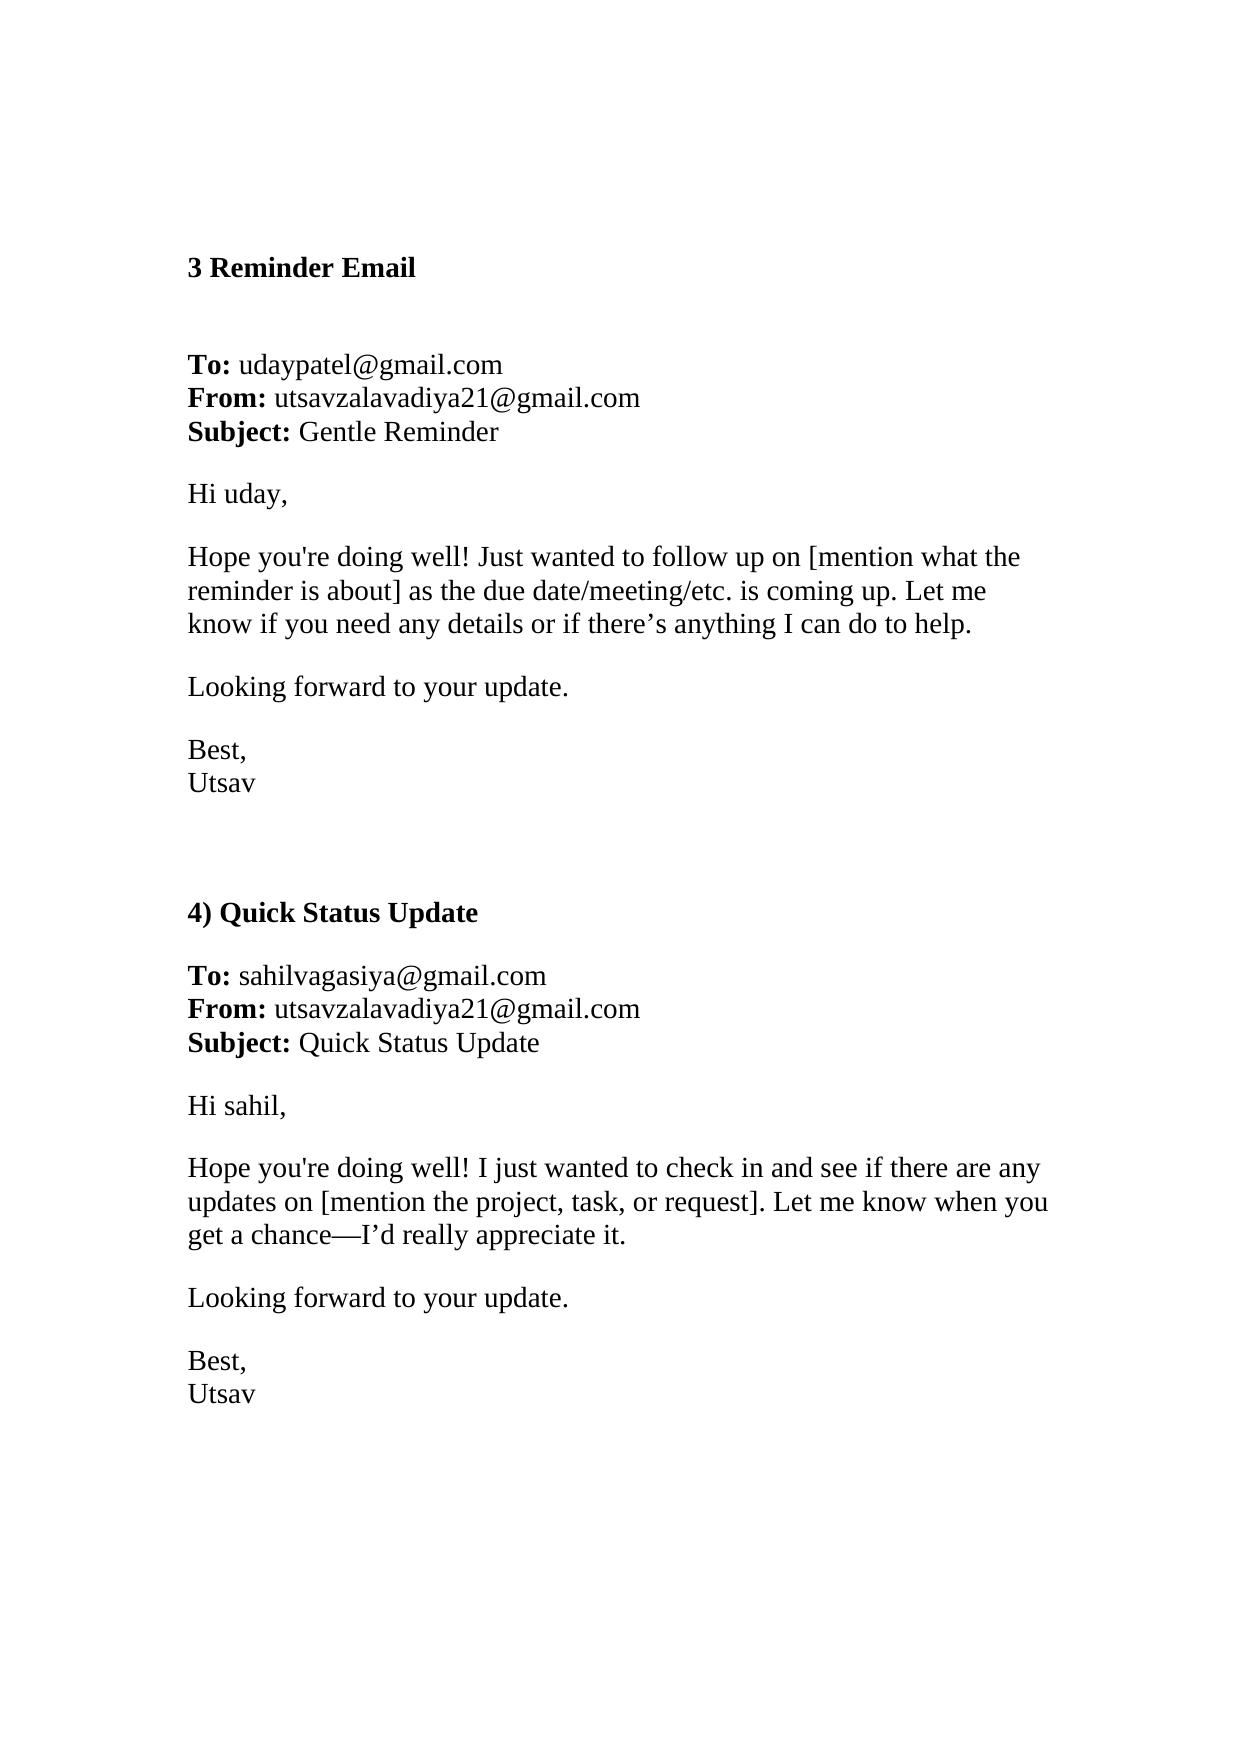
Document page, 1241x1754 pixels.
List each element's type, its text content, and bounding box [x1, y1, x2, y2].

text Best, Utsav [187, 1343, 1053, 1410]
text Hope you're doing well! Just wanted to follow up on [mention what the reminder is about] as the due date/meeting/etc. is coming up. Let me know if you need any details or if there’s anything I can do to help. [187, 539, 1053, 640]
list 4) Quick Status Update [187, 895, 1053, 929]
text Best, Utsav [187, 732, 1053, 799]
text Looking forward to your update. [187, 1280, 1053, 1314]
text To: sahilvagasiya@gmail.com From: utsavzalavadiya21@gmail.com Subject: Quick Status Update [187, 958, 1053, 1058]
text Looking forward to your update. [187, 669, 1053, 703]
text To: udaypatel@gmail.com From: utsavzalavadiya21@gmail.com Subject: Gentle Reminder [187, 347, 1053, 447]
text Hope you're doing well! I just wanted to check in and see if there are any updates on [mention the project, task, or request]. Let me know when you get a chance—I’d really appreciate it. [187, 1150, 1053, 1251]
list 3 Reminder Email [187, 251, 1053, 284]
text Hi sahil, [187, 1088, 1053, 1121]
text Hi uday, [187, 477, 1053, 510]
